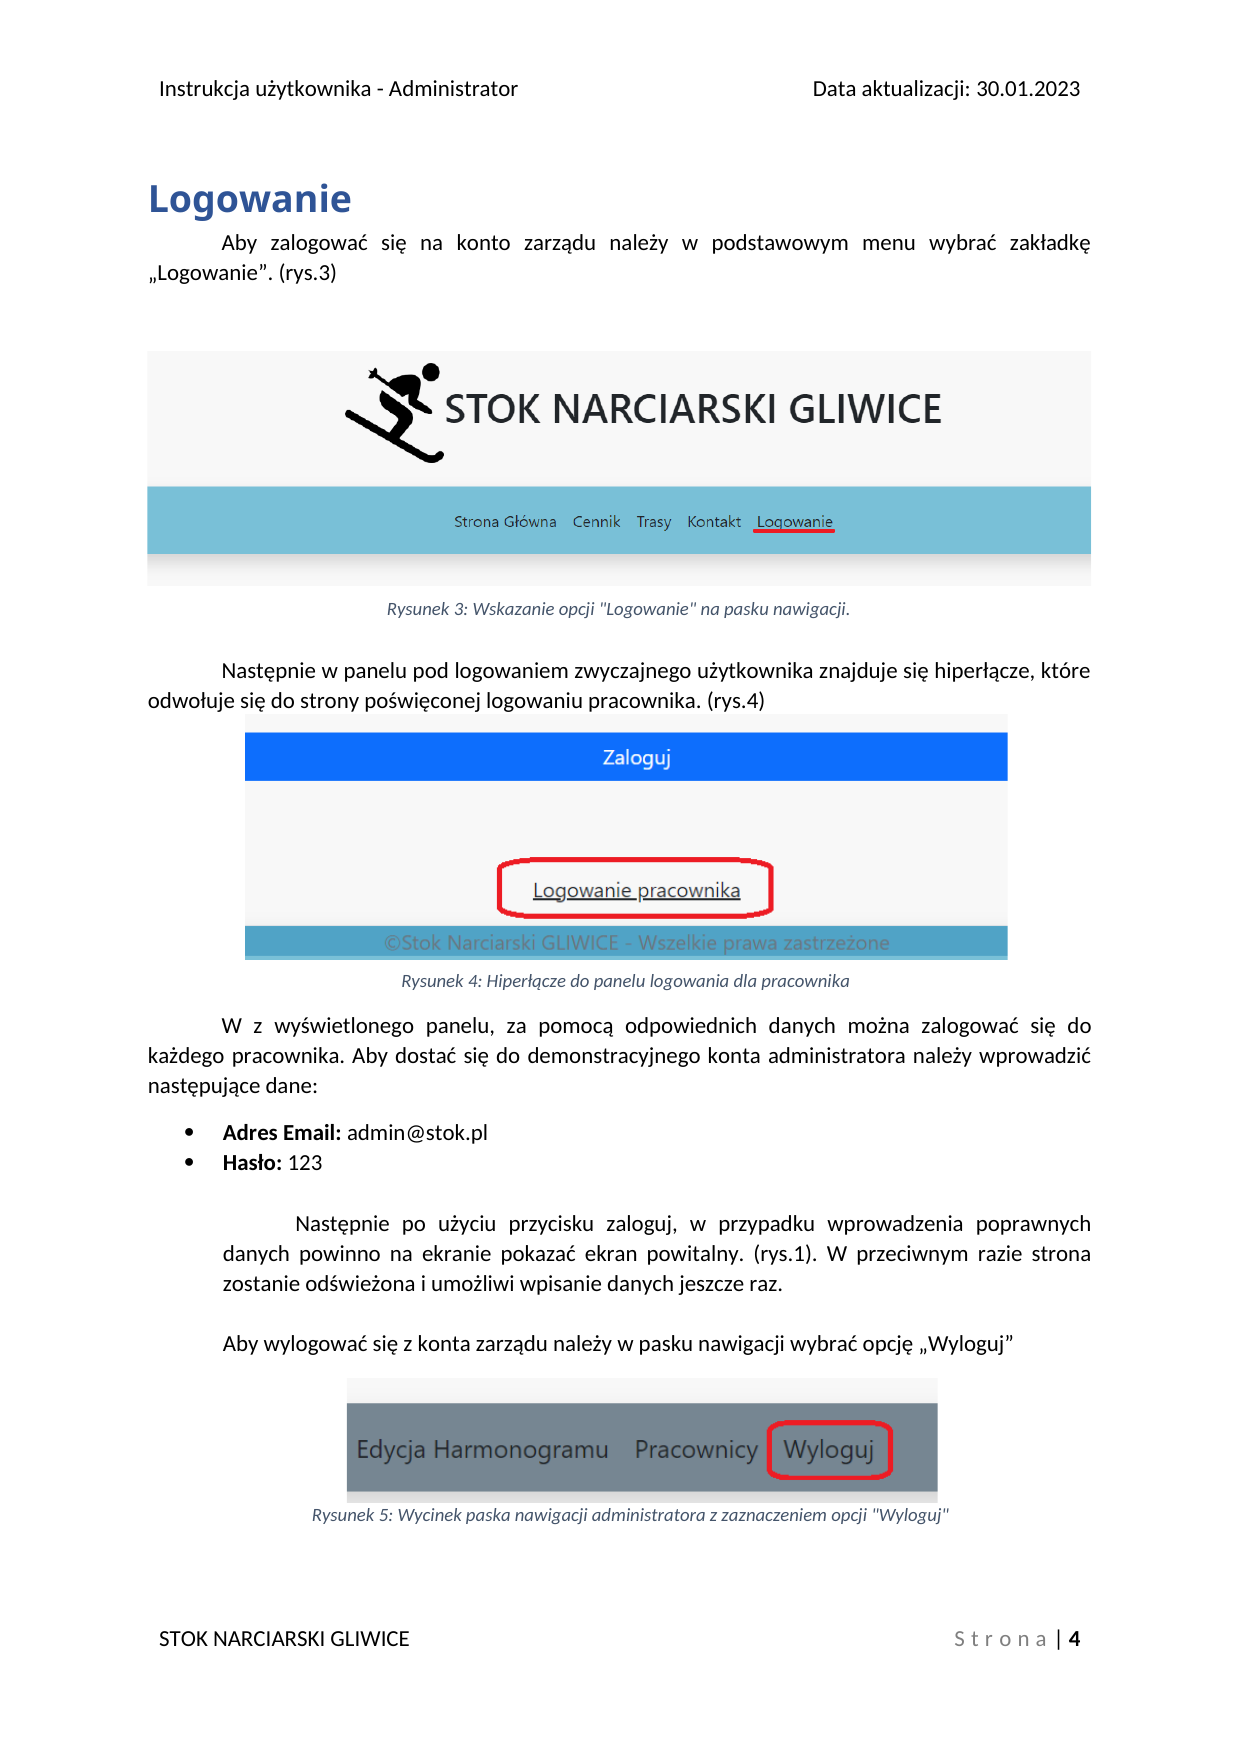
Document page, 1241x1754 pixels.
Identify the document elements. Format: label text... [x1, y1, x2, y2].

picture [346, 1378, 938, 1503]
list Hasło: 123 [185, 1148, 1093, 1176]
text Aby zalogować się na konto zarządu należy w podstawowym menu wybrać zakładkę „Logowanie”. (rys.3) [148, 228, 1093, 286]
subtitle Logowanie [148, 173, 1093, 224]
picture [147, 351, 1092, 588]
list Następnie po użyciu przycisku zaloguj, w przypadku wprowadzenia poprawnych danych powinno na ekranie pokazać ekran powitalny. (rys.1). W przeciwnym razie strona zostanie odświeżona i umożliwi wpisanie danych jeszcze raz. [223, 1209, 1093, 1297]
list Aby wylogować się z konta zarządu należy w pasku nawigacji wybrać opcję „Wyloguj” [223, 1329, 1093, 1358]
list Adres Email: admin@stok.pl [185, 1118, 1093, 1146]
picture [245, 714, 1008, 960]
